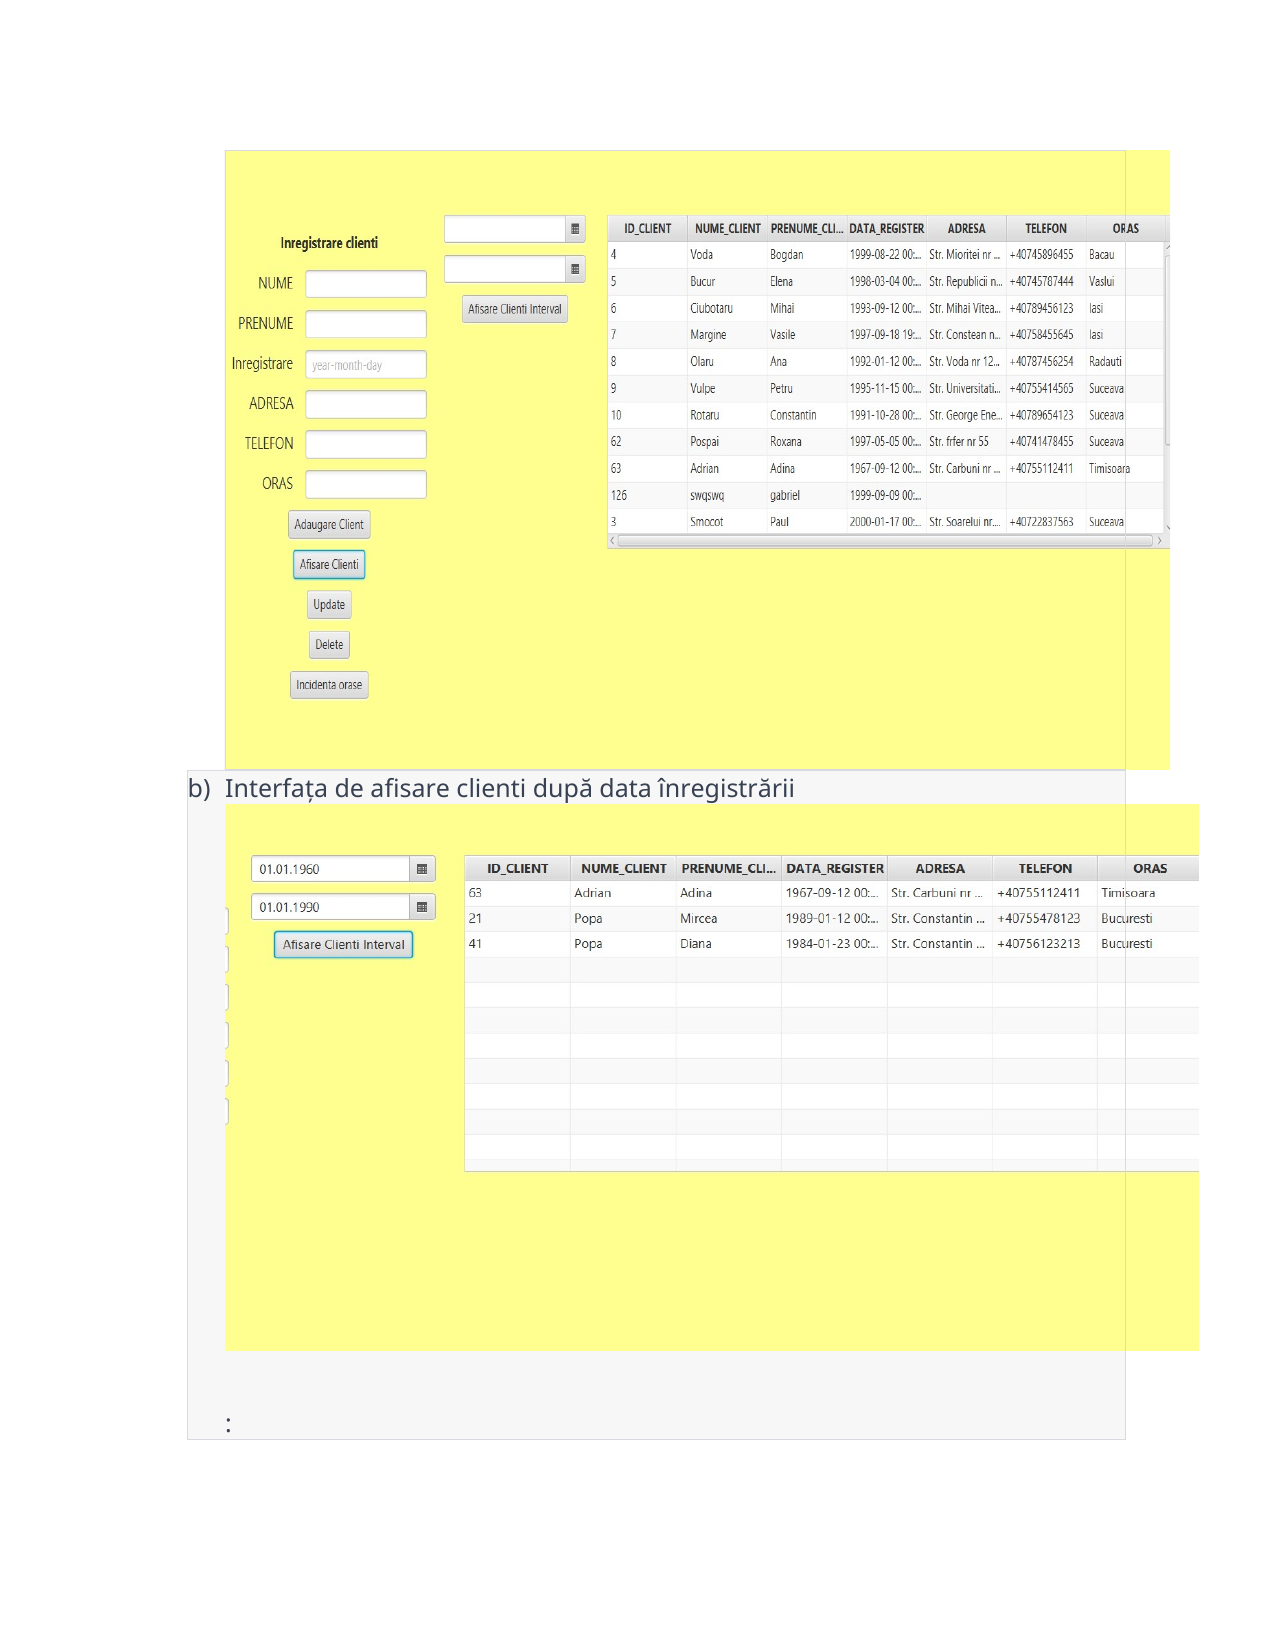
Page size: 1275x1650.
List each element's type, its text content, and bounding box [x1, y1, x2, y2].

picture [225, 804, 1125, 1351]
picture [1126, 150, 1171, 770]
picture [1126, 804, 1199, 1351]
picture [226, 151, 1125, 769]
